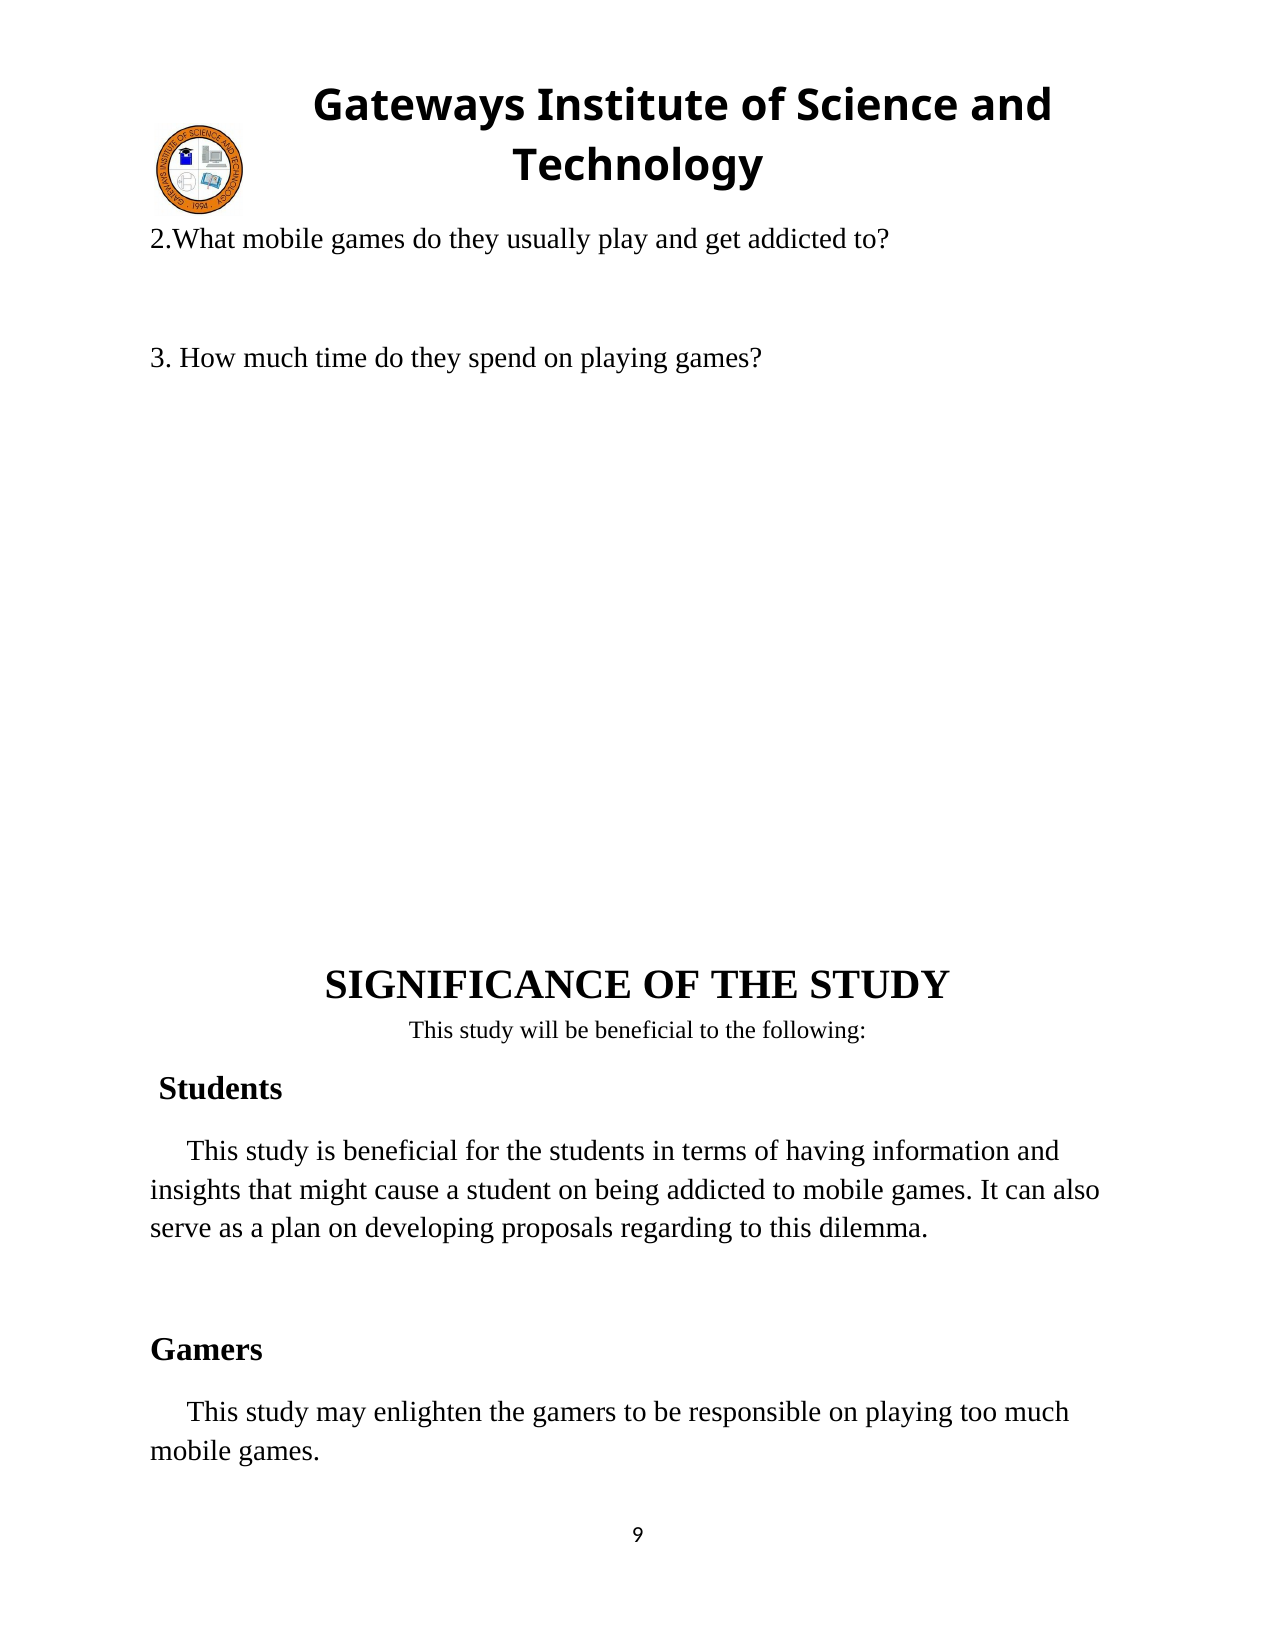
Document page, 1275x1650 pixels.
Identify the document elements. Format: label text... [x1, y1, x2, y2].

text This study will be beneficial to the following: [150, 1015, 1125, 1043]
text This study may enlighten the gamers to be responsible on playing too much mobile games. [150, 1394, 1125, 1466]
text This study is beneficial for the students in terms of having information and insights that might cause a student on being addicted to mobile games. It can also serve as a plan on developing proposals regarding to this dilemma. [150, 1133, 1125, 1244]
text 2.What mobile games do they usually play and get addicted to? [150, 221, 1125, 254]
text 3. How much time do they spend on playing games? [150, 340, 1125, 373]
text Gamers [150, 1329, 1125, 1368]
subtitle SIGNIFICANCE OF THE STUDY [150, 960, 1125, 1008]
text Students [150, 1069, 1125, 1107]
picture [154, 123, 244, 216]
